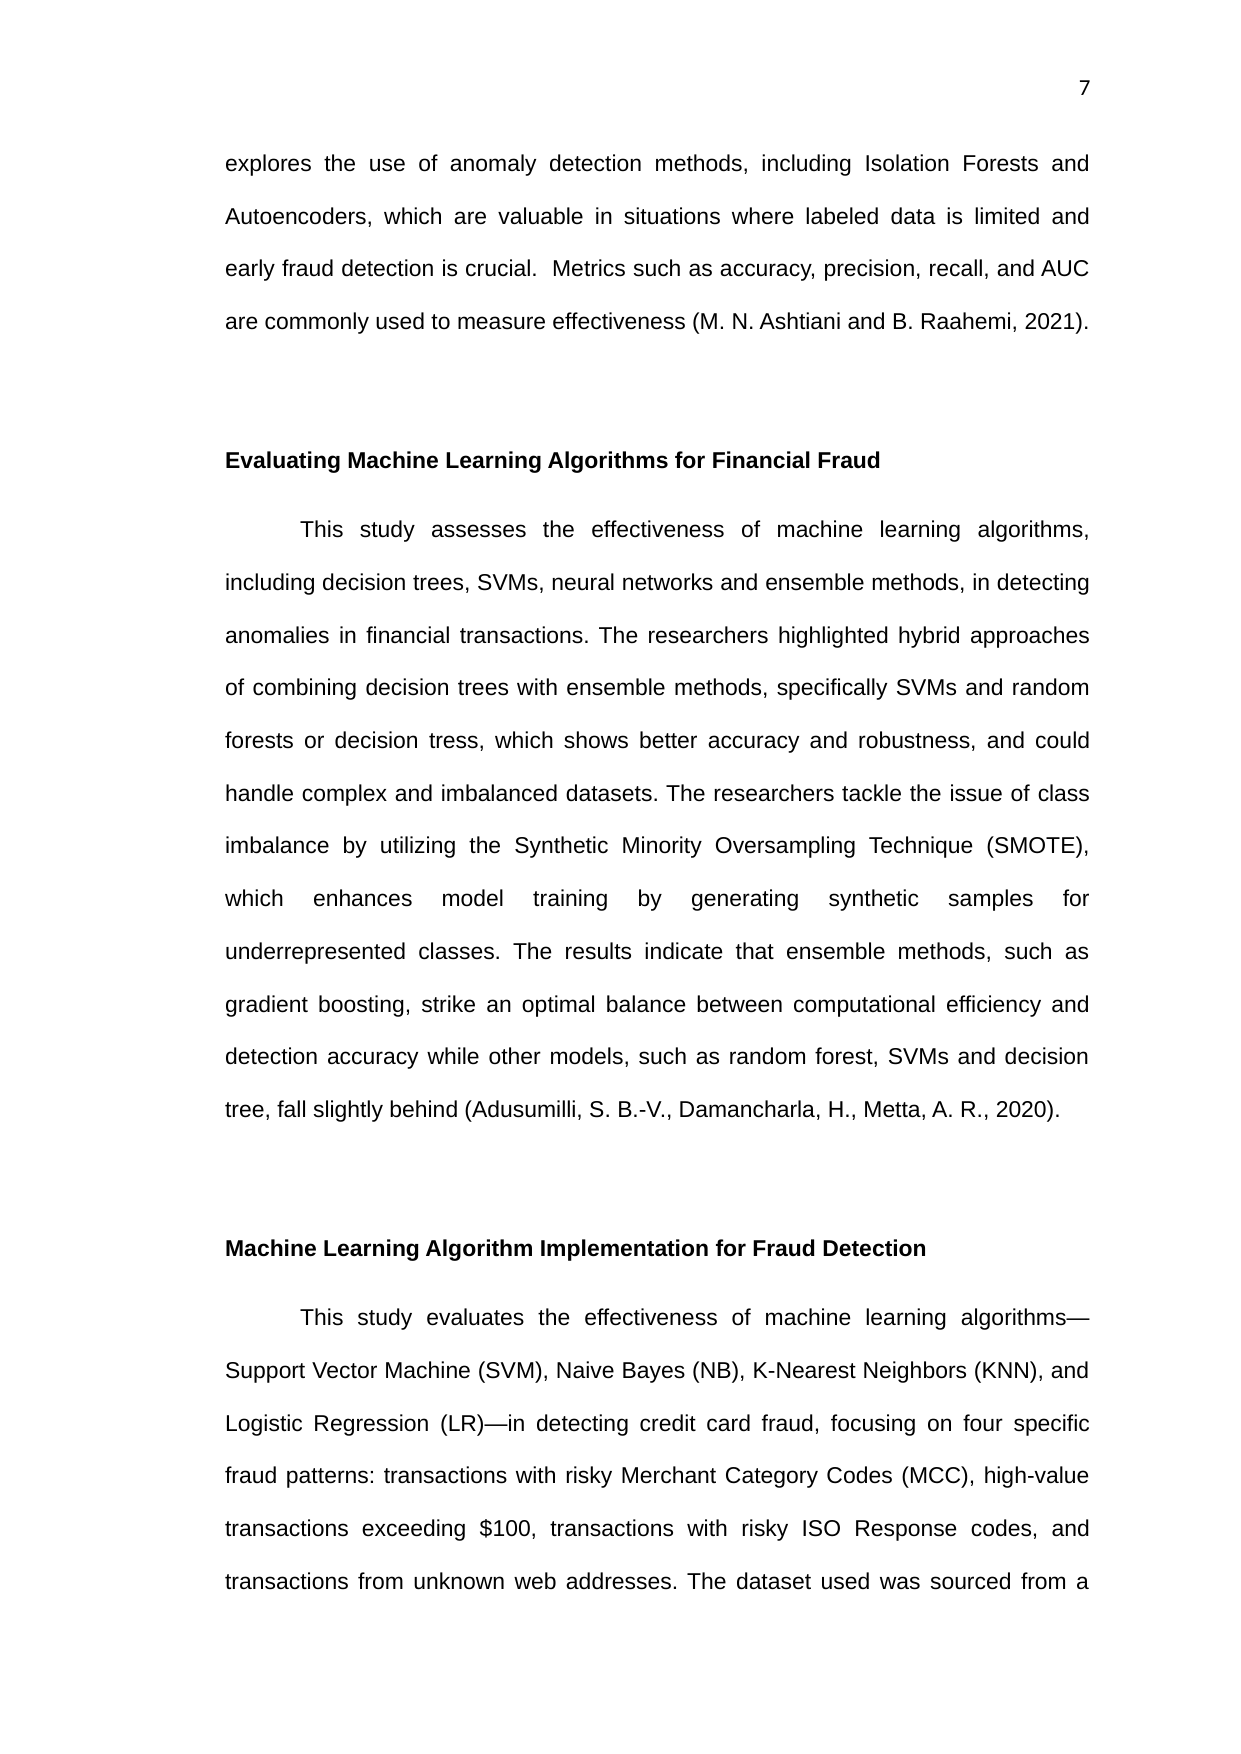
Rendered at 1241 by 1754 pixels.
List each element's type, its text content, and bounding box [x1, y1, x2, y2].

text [225, 150, 1090, 334]
text Evaluating Machine Learning Algorithms for Financial Fraud [225, 447, 1090, 473]
text Machine Learning Algorithm Implementation for Fraud Detection [225, 1235, 1090, 1261]
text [225, 1304, 1090, 1594]
text This study assesses the effectiveness of machine learning algorithms, including decision trees, SVMs, neural networks and ensemble methods, in detecting anomalies in financial transactions. The researchers highlighted hybrid approaches of combining decision trees with ensemble methods, specifically SVMs and random forests or decision tress, which shows better accuracy and robustness, and could handle complex and imbalanced datasets. The researchers tackle the issue of class imbalance by utilizing the Synthetic Minority Oversampling Technique (SMOTE), which enhances model training by generating synthetic samples for underrepresented classes. The results indicate that ensemble methods, such as gradient boosting, strike an optimal balance between computational efficiency and detection accuracy while other models, such as random forest, SVMs and decision tree, fall slightly behind (Adusumilli, S. B.-V., Damancharla, H., Metta, A. R., 2020). [225, 516, 1090, 1122]
